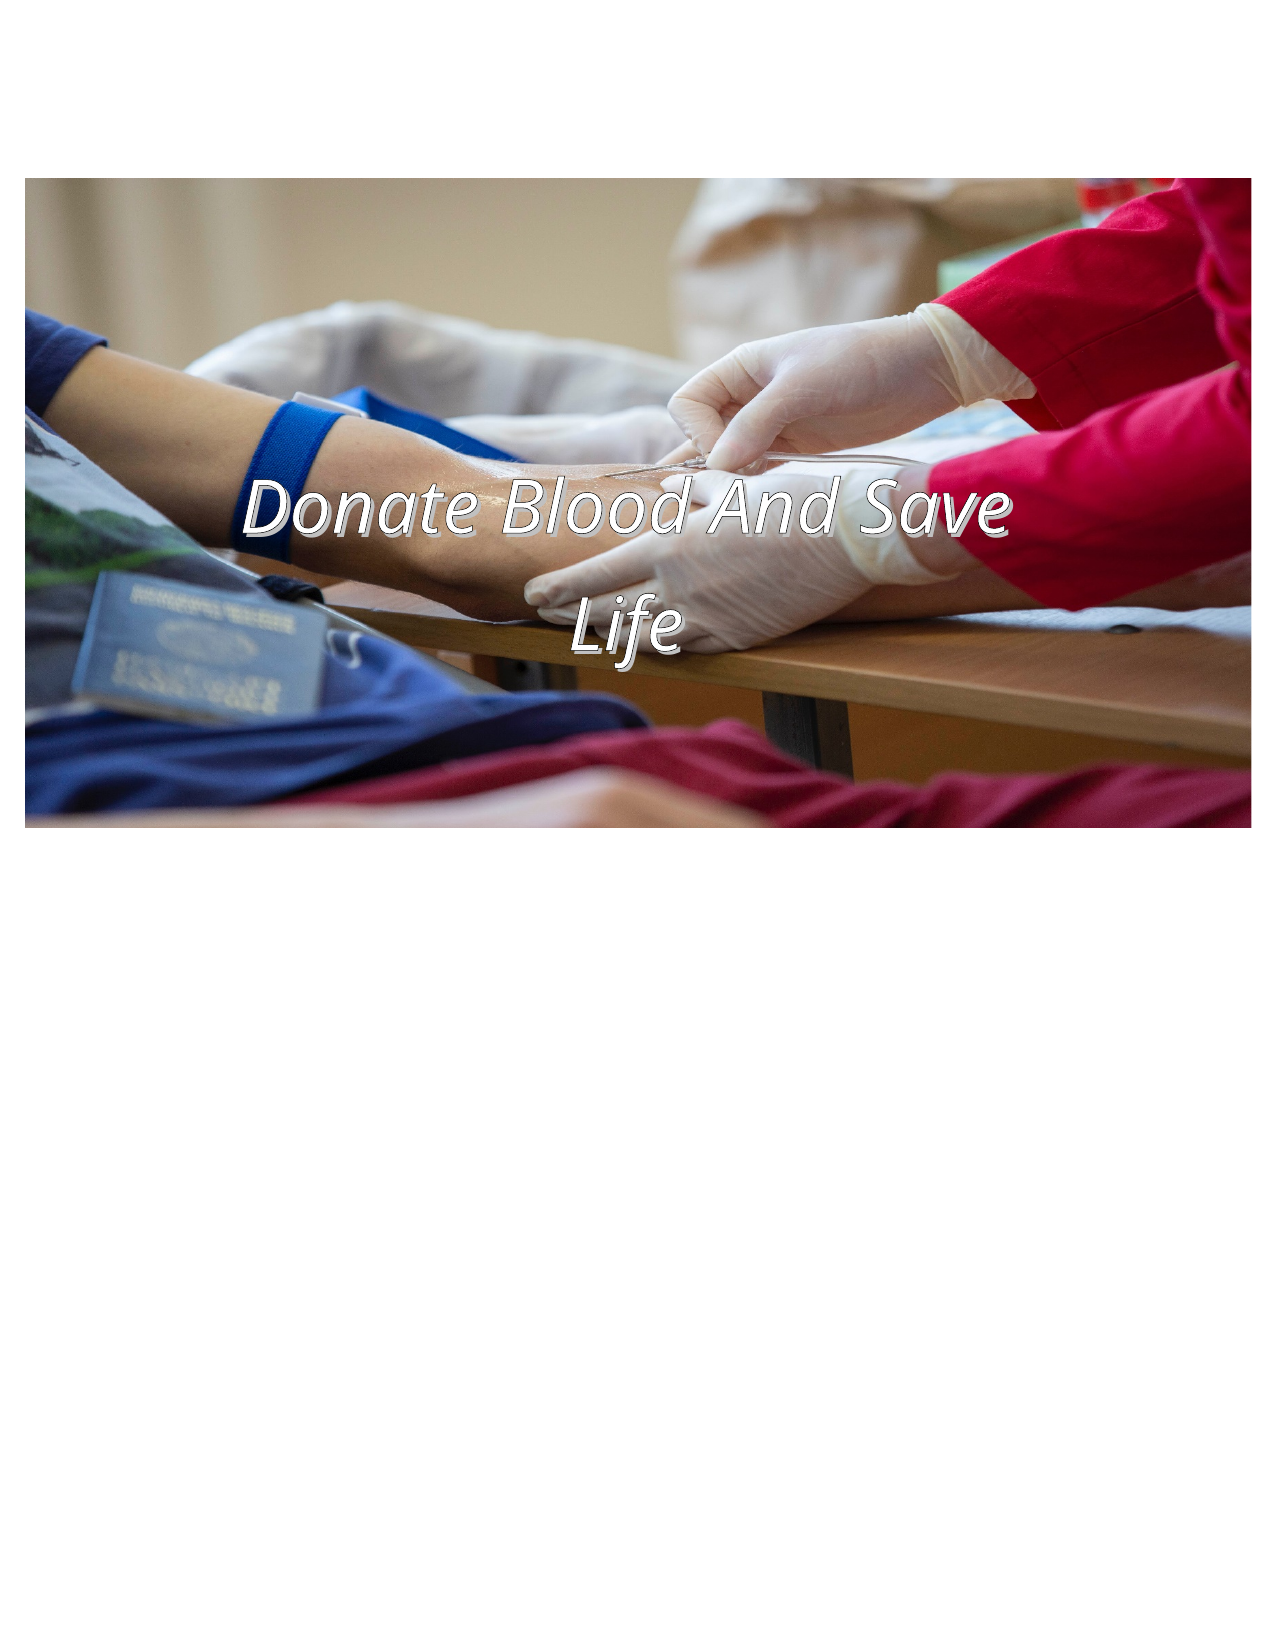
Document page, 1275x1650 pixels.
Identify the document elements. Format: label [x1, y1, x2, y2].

picture [25, 178, 1252, 828]
